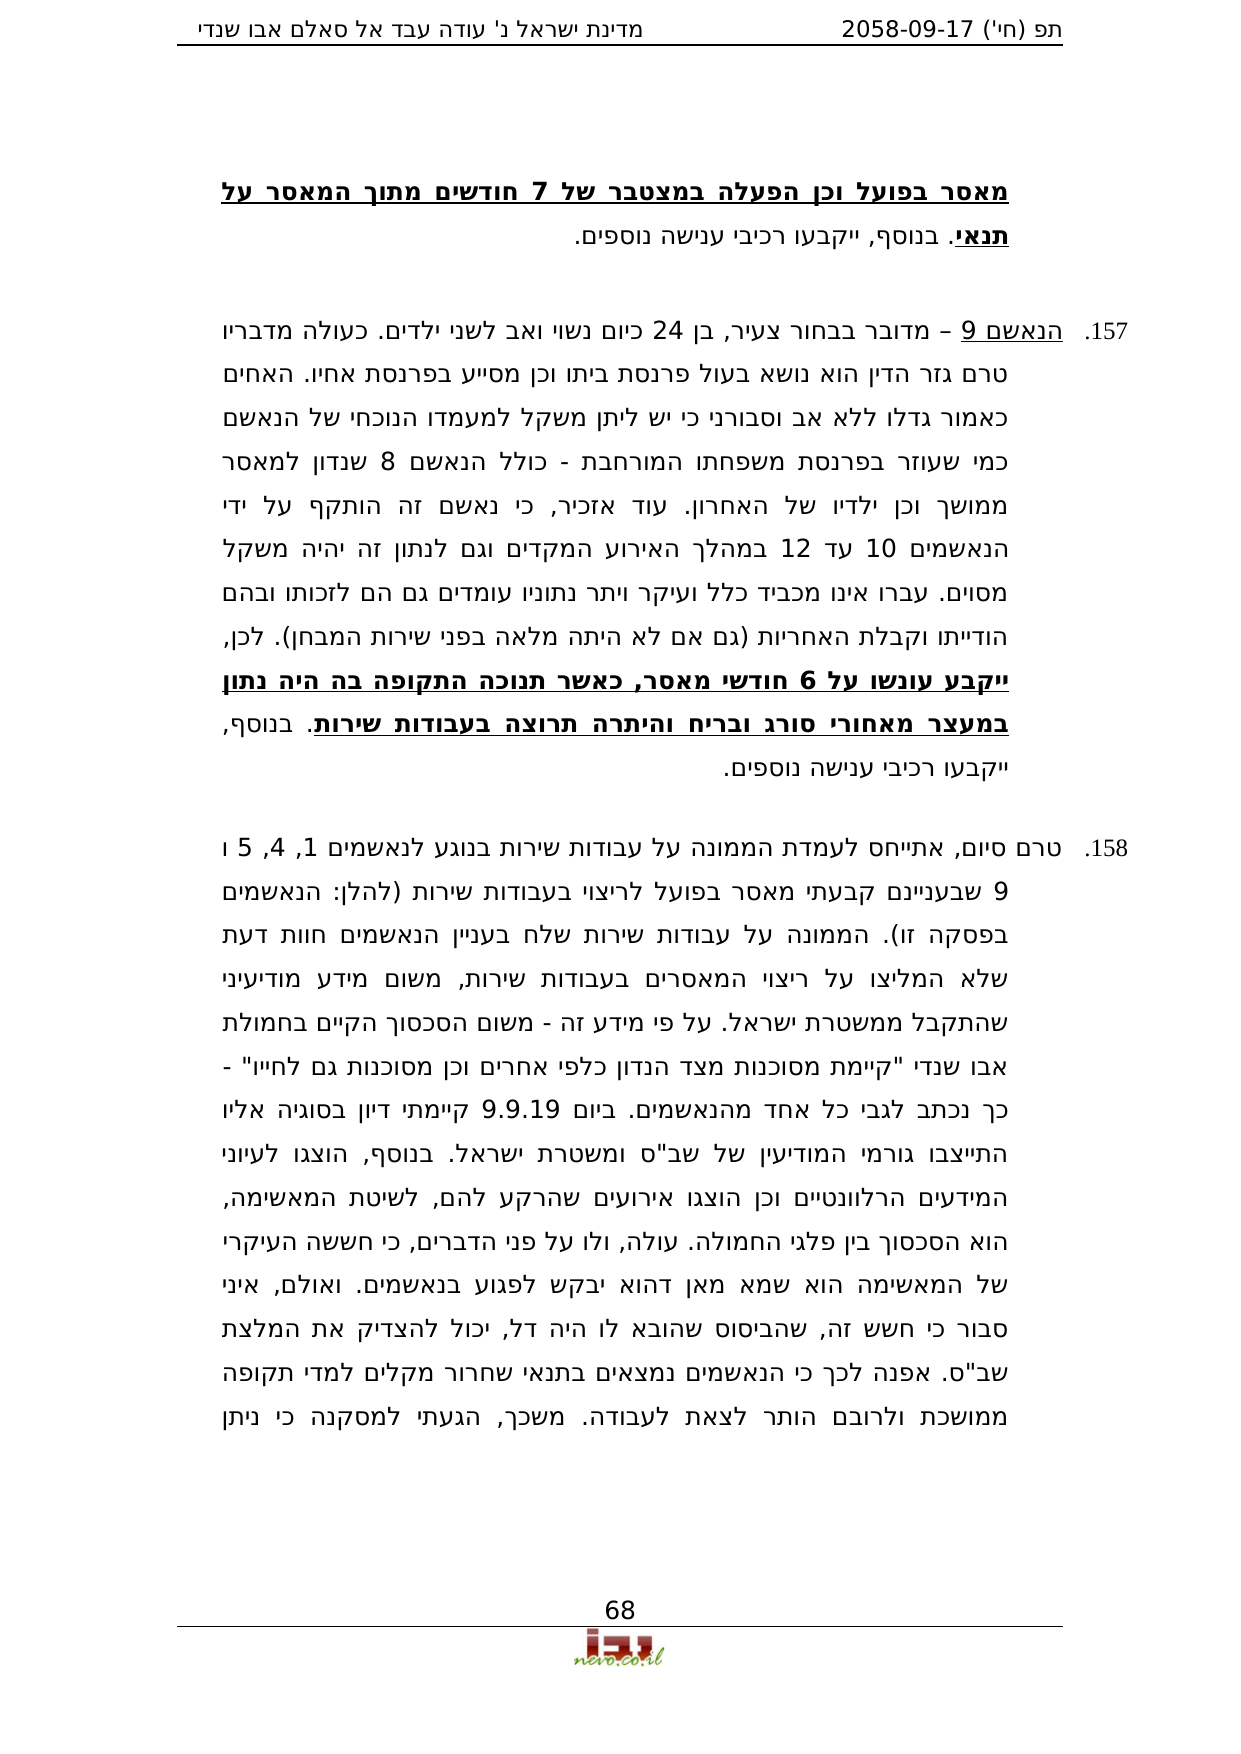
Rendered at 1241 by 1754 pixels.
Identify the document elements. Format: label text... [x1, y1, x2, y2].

list הנאשם 9 – מדובר בבחור צעיר, בן 24 כיום נשוי ואב לשני ילדים. כעולה מדבריו טרם גזר הדין הוא נושא בעול פרנסת ביתו וכן מסייע בפרנסת אחיו. האחים כאמור גדלו ללא אב וסבורני כי יש ליתן משקל למעמדו הנוכחי של הנאשם כמי שעוזר בפרנסת משפחתו המורחבת - כולל הנאשם 8 שנדון למאסר ממושך וכן ילדיו של האחרון. עוד אזכיר, כי נאשם זה הותקף על ידי הנאשמים 10 עד 12 במהלך האירוע המקדים וגם לנתון זה יהיה משקל מסוים. עברו אינו מכביד כלל ועיקר ויתר נתוניו עומדים גם הם לזכותו ובהם הודייתו וקבלת האחריות (גם אם לא היתה מלאה בפני שירות המבחן). לכן, ייקבע עונשו על 6 חודשי מאסר, כאשר תנוכה התקופה בה היה נתון במעצר מאחורי סורג ובריח והיתרה תרוצה בעבודות שירות. בנוסף, ייקבעו רכיבי ענישה נוספים. [222, 316, 1084, 782]
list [222, 177, 1084, 250]
picture [574, 1628, 666, 1667]
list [222, 833, 1084, 1431]
